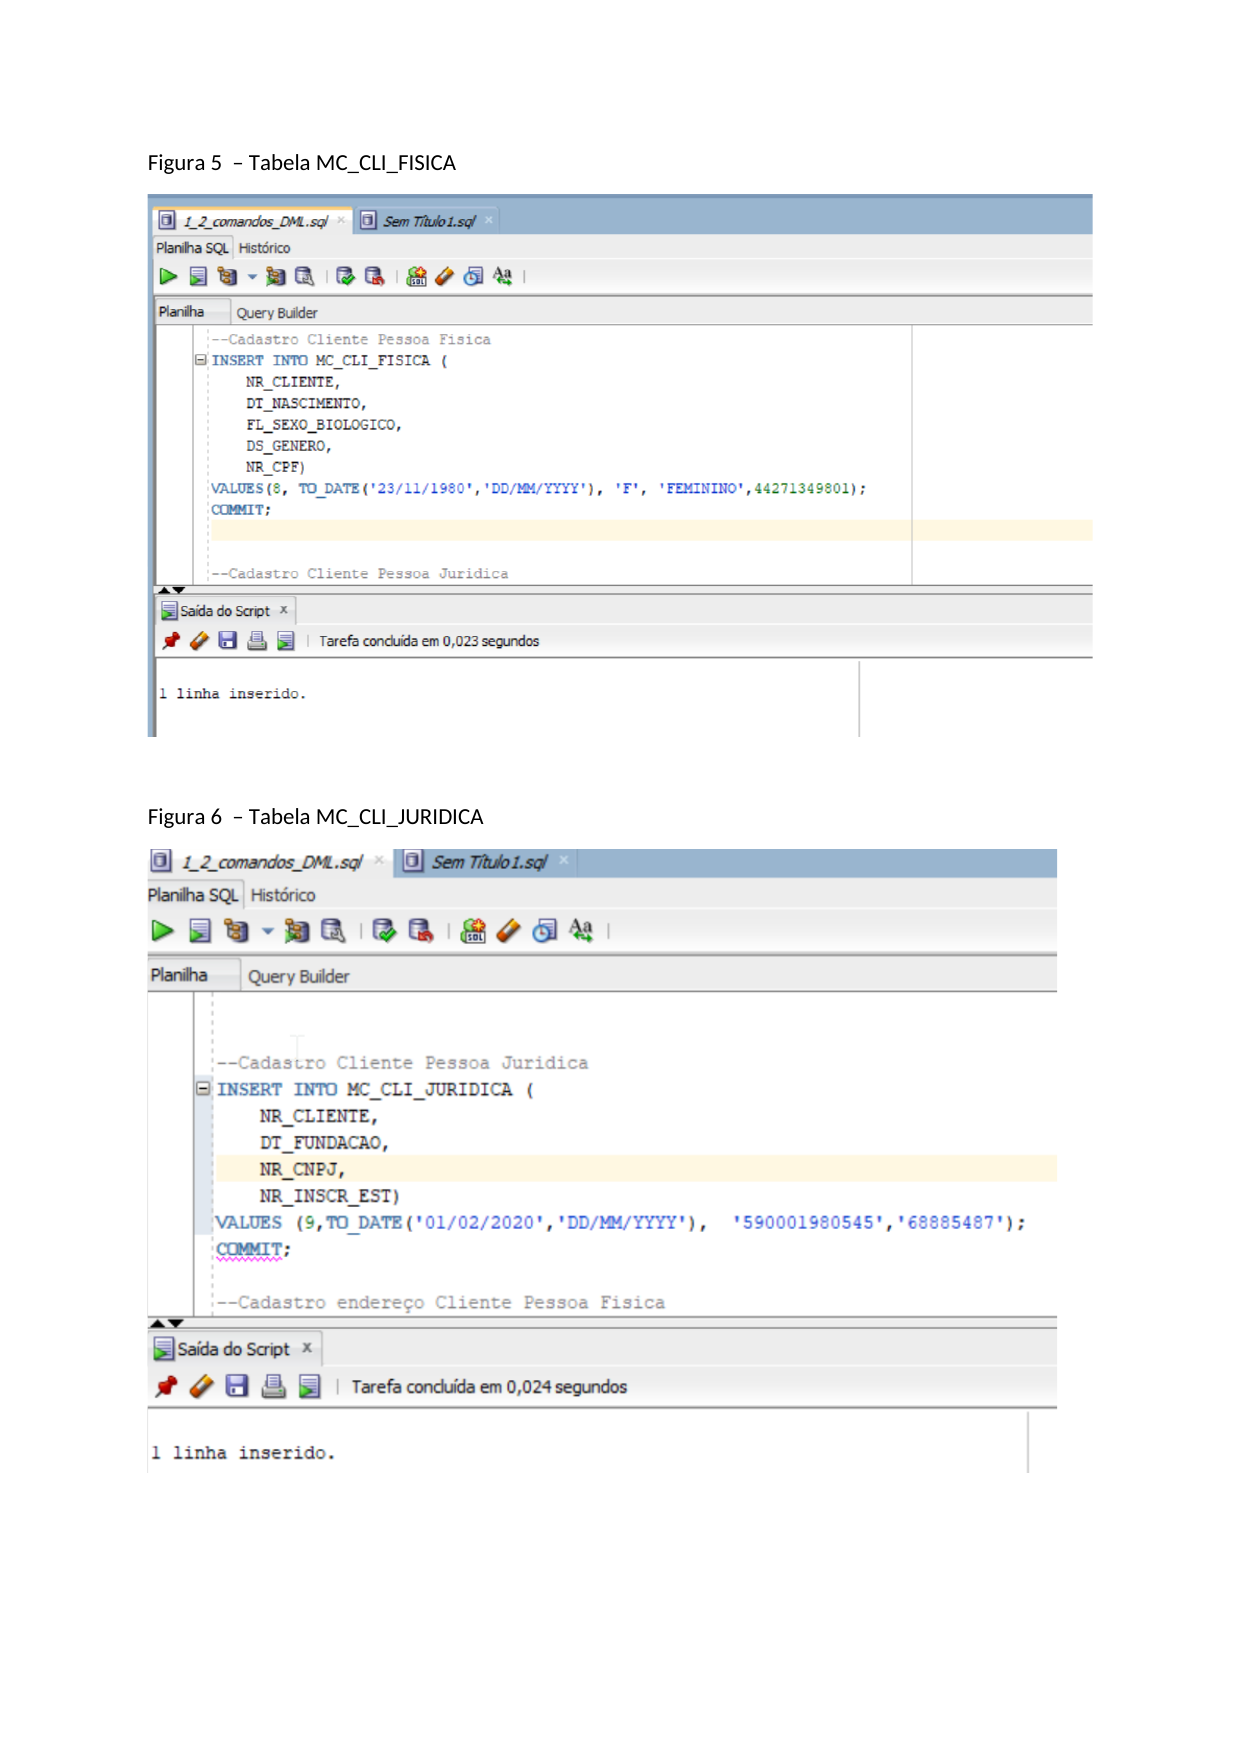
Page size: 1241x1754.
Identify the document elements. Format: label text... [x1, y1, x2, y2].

picture [147, 194, 1093, 737]
picture [147, 849, 1058, 1473]
text Figura 5 – Tabela MC_CLI_FISICA [148, 148, 1093, 176]
text Figura 6 – Tabela MC_CLI_JURIDICA [148, 802, 1093, 830]
